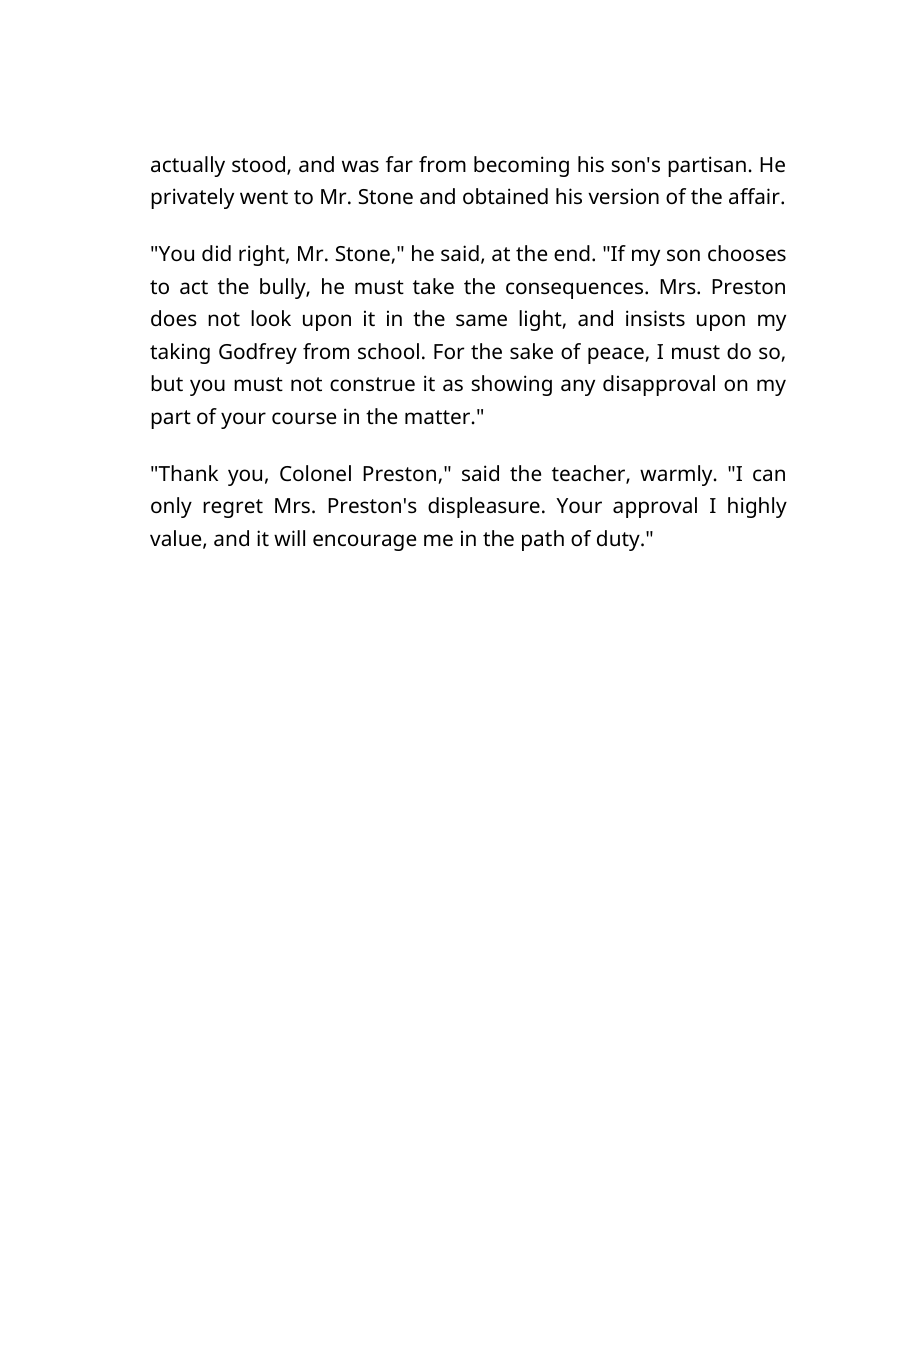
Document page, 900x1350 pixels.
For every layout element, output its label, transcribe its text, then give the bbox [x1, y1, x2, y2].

text "You did right, Mr. Stone," he said, at the end. "If my son chooses to act the bully, he must take the consequences. Mrs. Preston does not look upon it in the same light, and insists upon my taking Godfrey from school. For the sake of peace, I must do so, but you must not construe it as showing any disapproval on my part of your course in the matter." [150, 239, 787, 431]
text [150, 150, 787, 211]
text "Thank you, Colonel Preston," said the teacher, warmly. "I can only regret Mrs. Preston's displeasure. Your approval I highly value, and it will encourage me in the path of duty." [150, 459, 787, 552]
